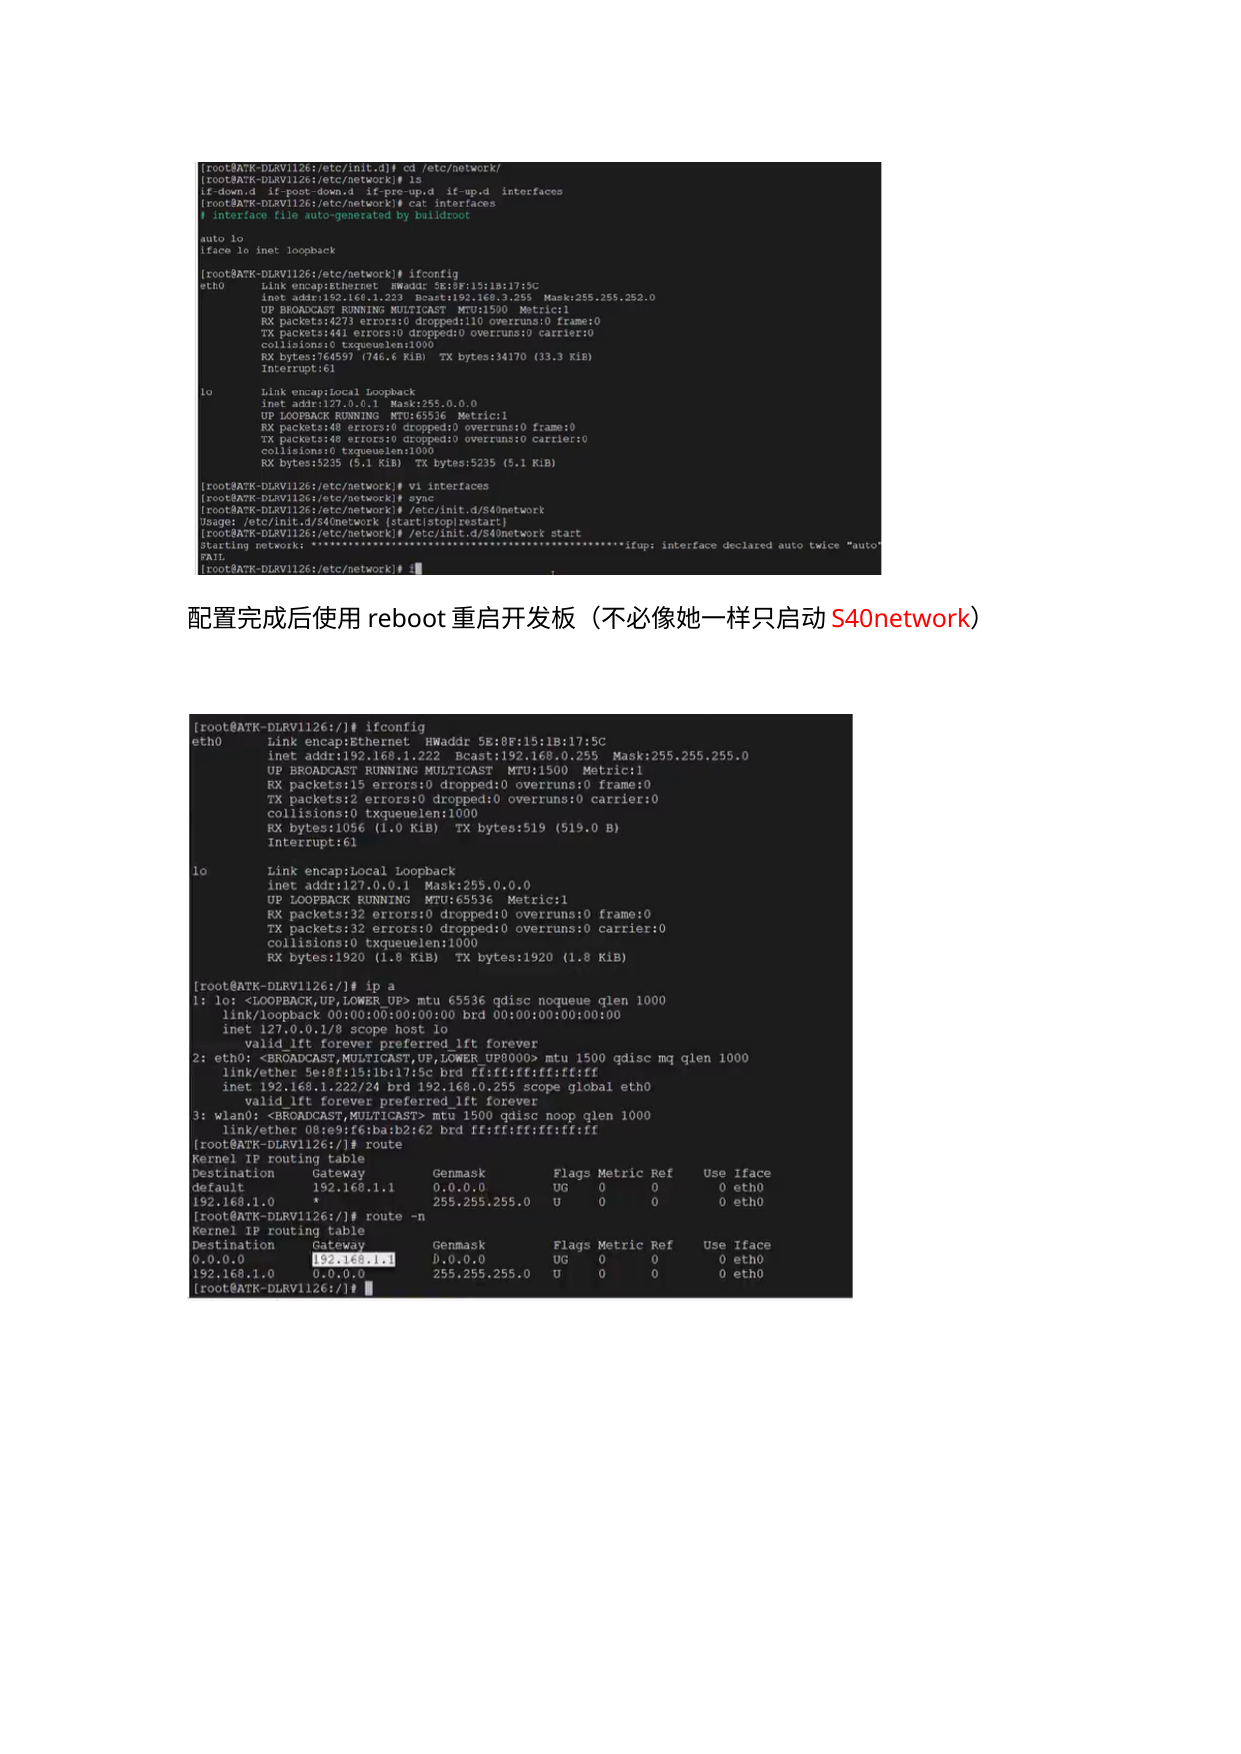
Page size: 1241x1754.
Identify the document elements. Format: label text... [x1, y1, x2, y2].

list 配置完成后使用reboot重启开发板（不必像她一样只启动S40network） [187, 584, 1053, 649]
picture [187, 162, 882, 575]
picture [187, 714, 853, 1301]
